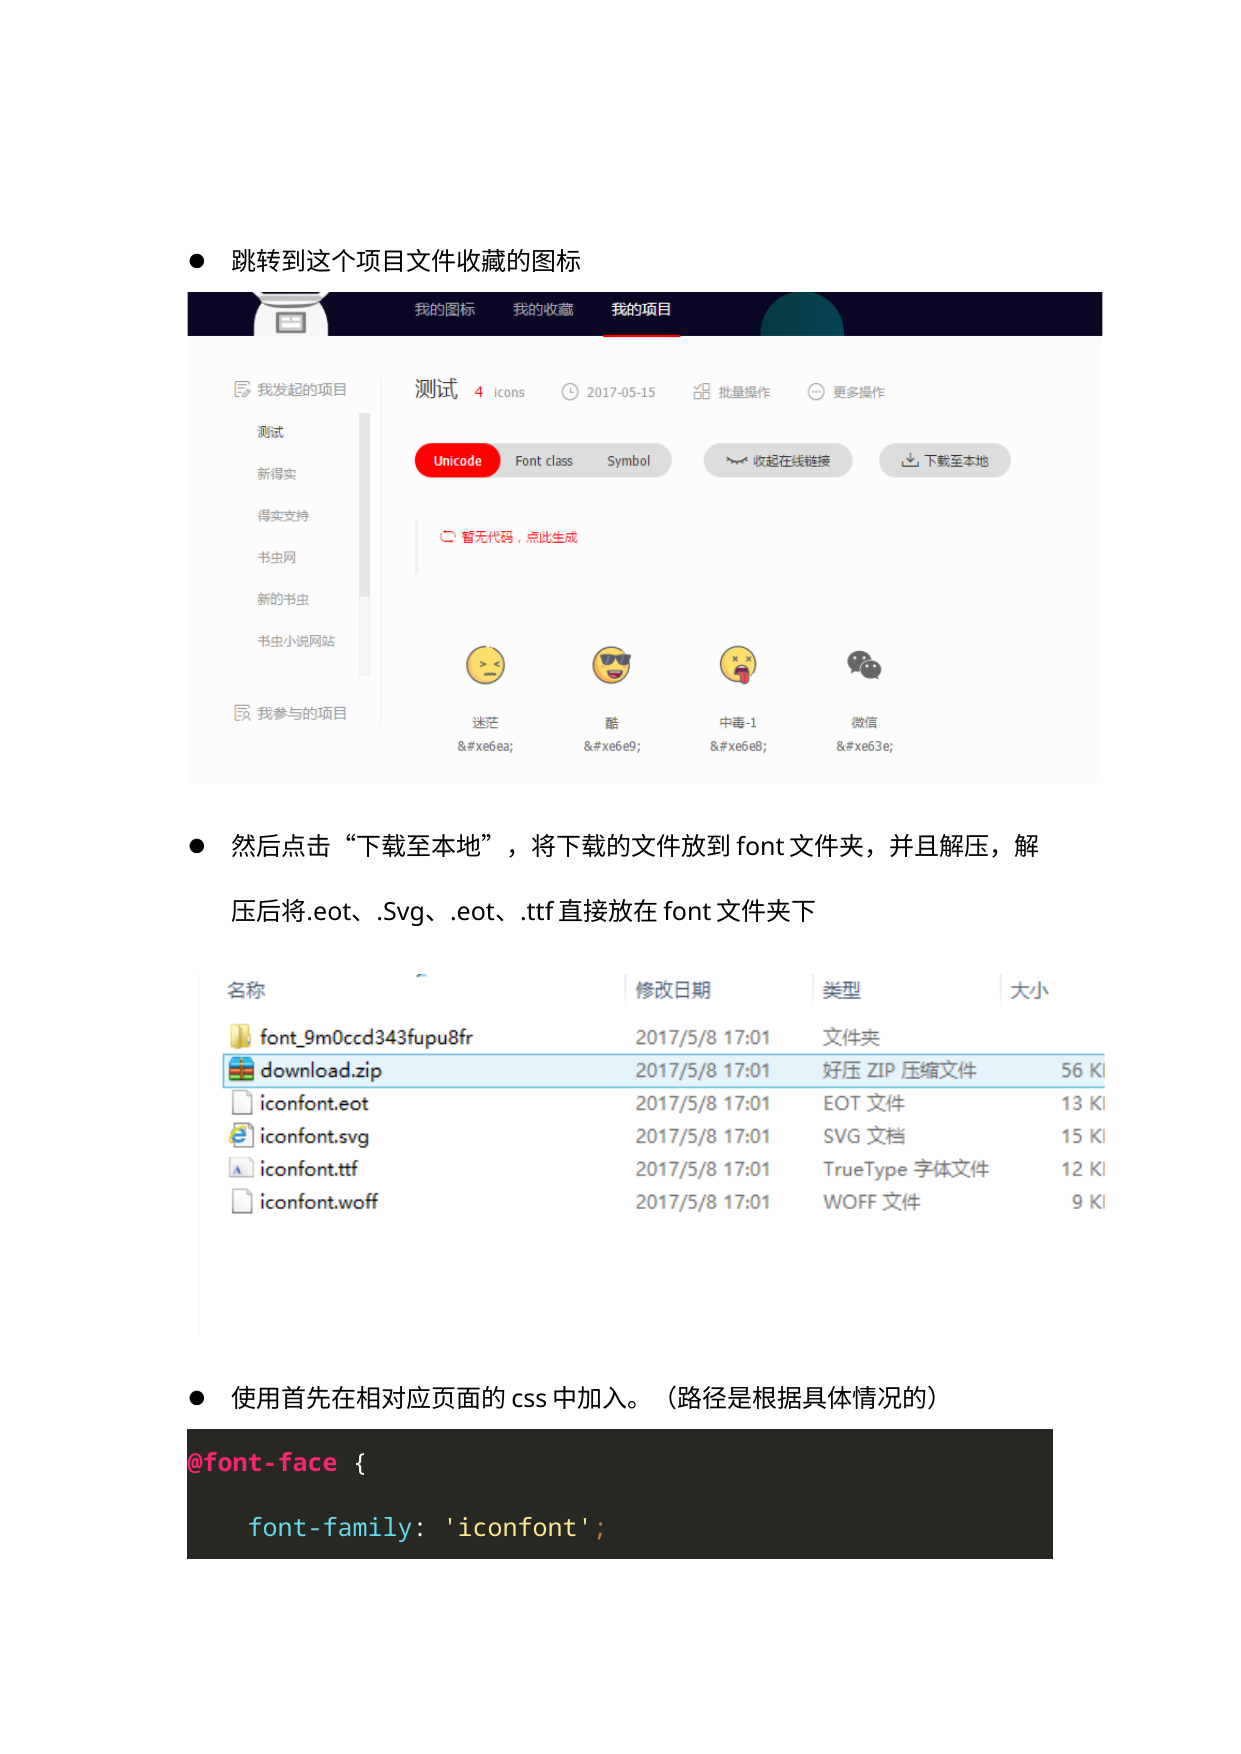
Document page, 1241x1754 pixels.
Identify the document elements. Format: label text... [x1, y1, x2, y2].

picture [187, 974, 1105, 1336]
list 跳转到这个项目文件收藏的图标 [187, 227, 1053, 292]
list 然后点击“下载至本地”，将下载的文件放到font文件夹，并且解压，解压后将.eot、.Svg、.eot、.ttf直接放在font文件夹下 [187, 812, 1053, 942]
list 使用首先在相对应页面的css中加入。（路径是根据具体情况的） [187, 1364, 1053, 1429]
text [187, 1429, 1053, 1559]
picture [187, 292, 1103, 783]
